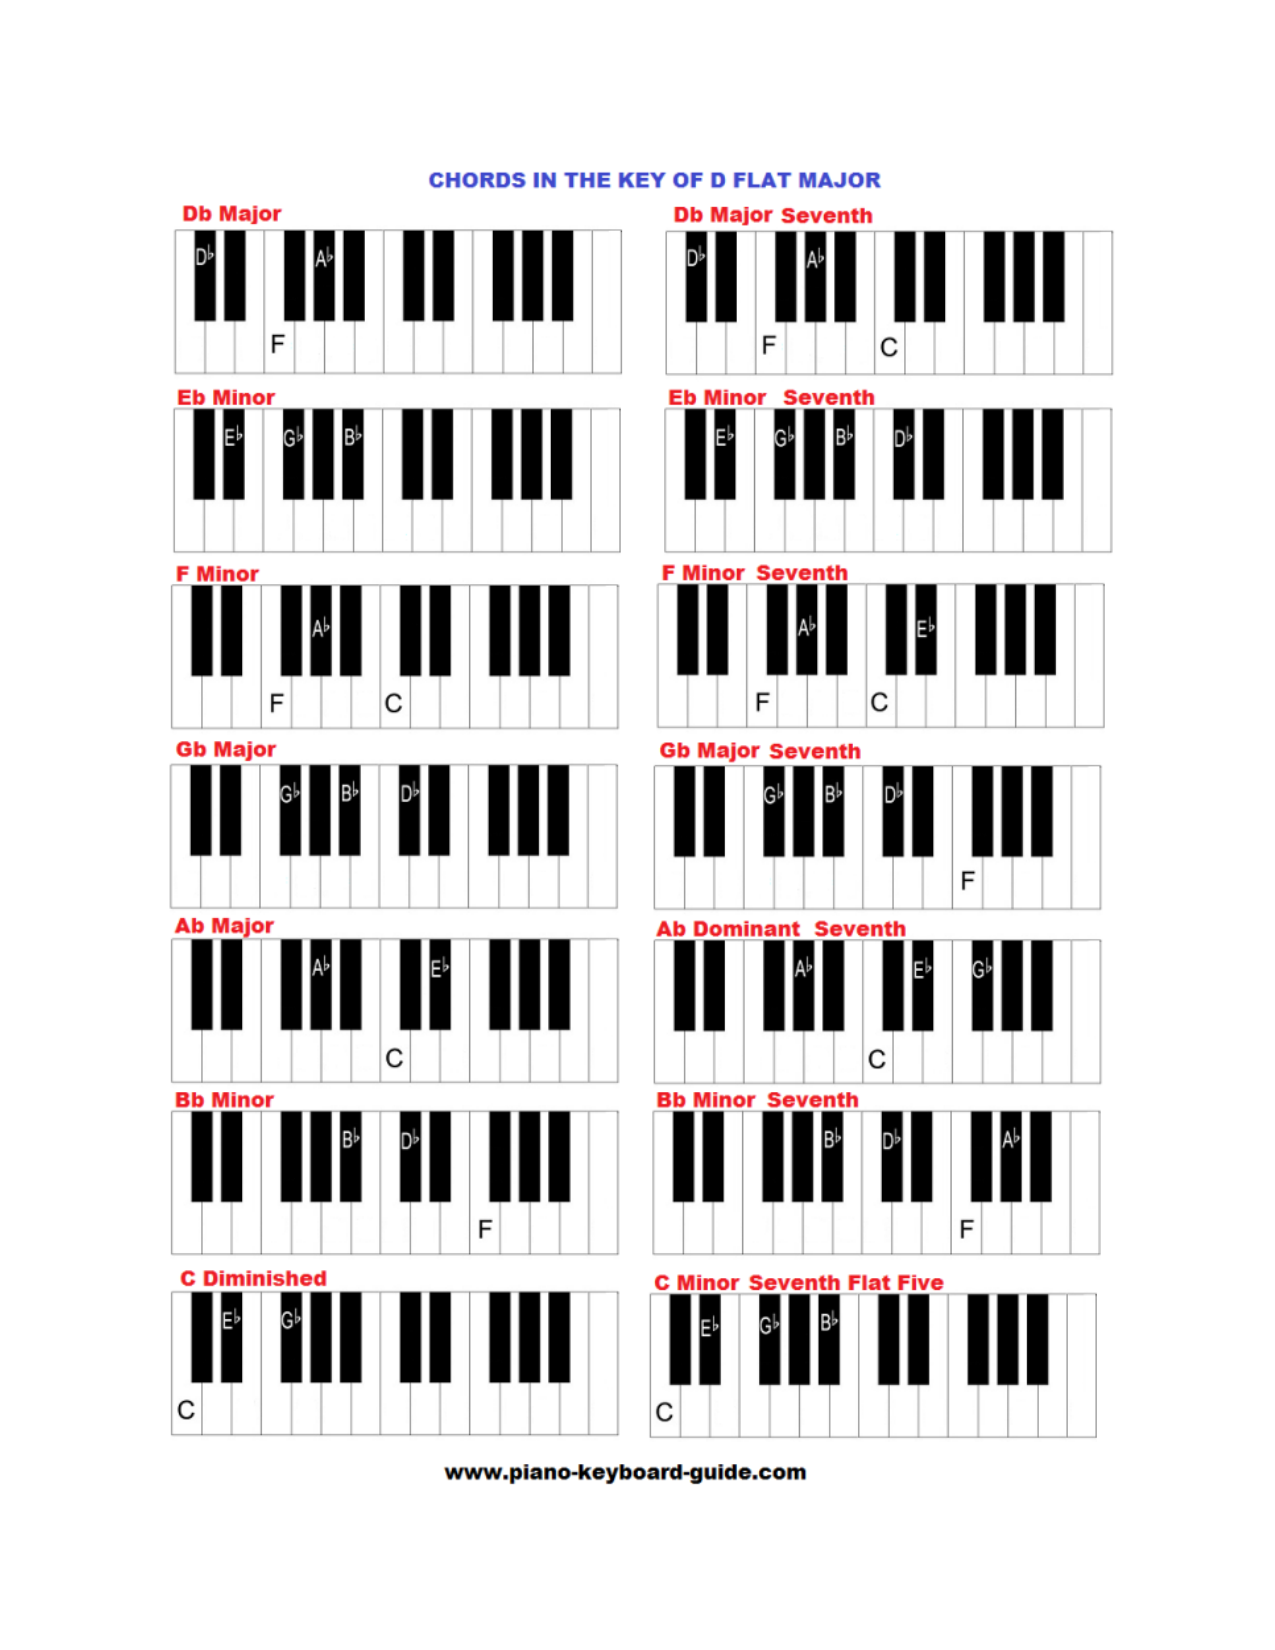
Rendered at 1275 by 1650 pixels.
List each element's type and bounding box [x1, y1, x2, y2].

picture [150, 150, 1125, 1500]
